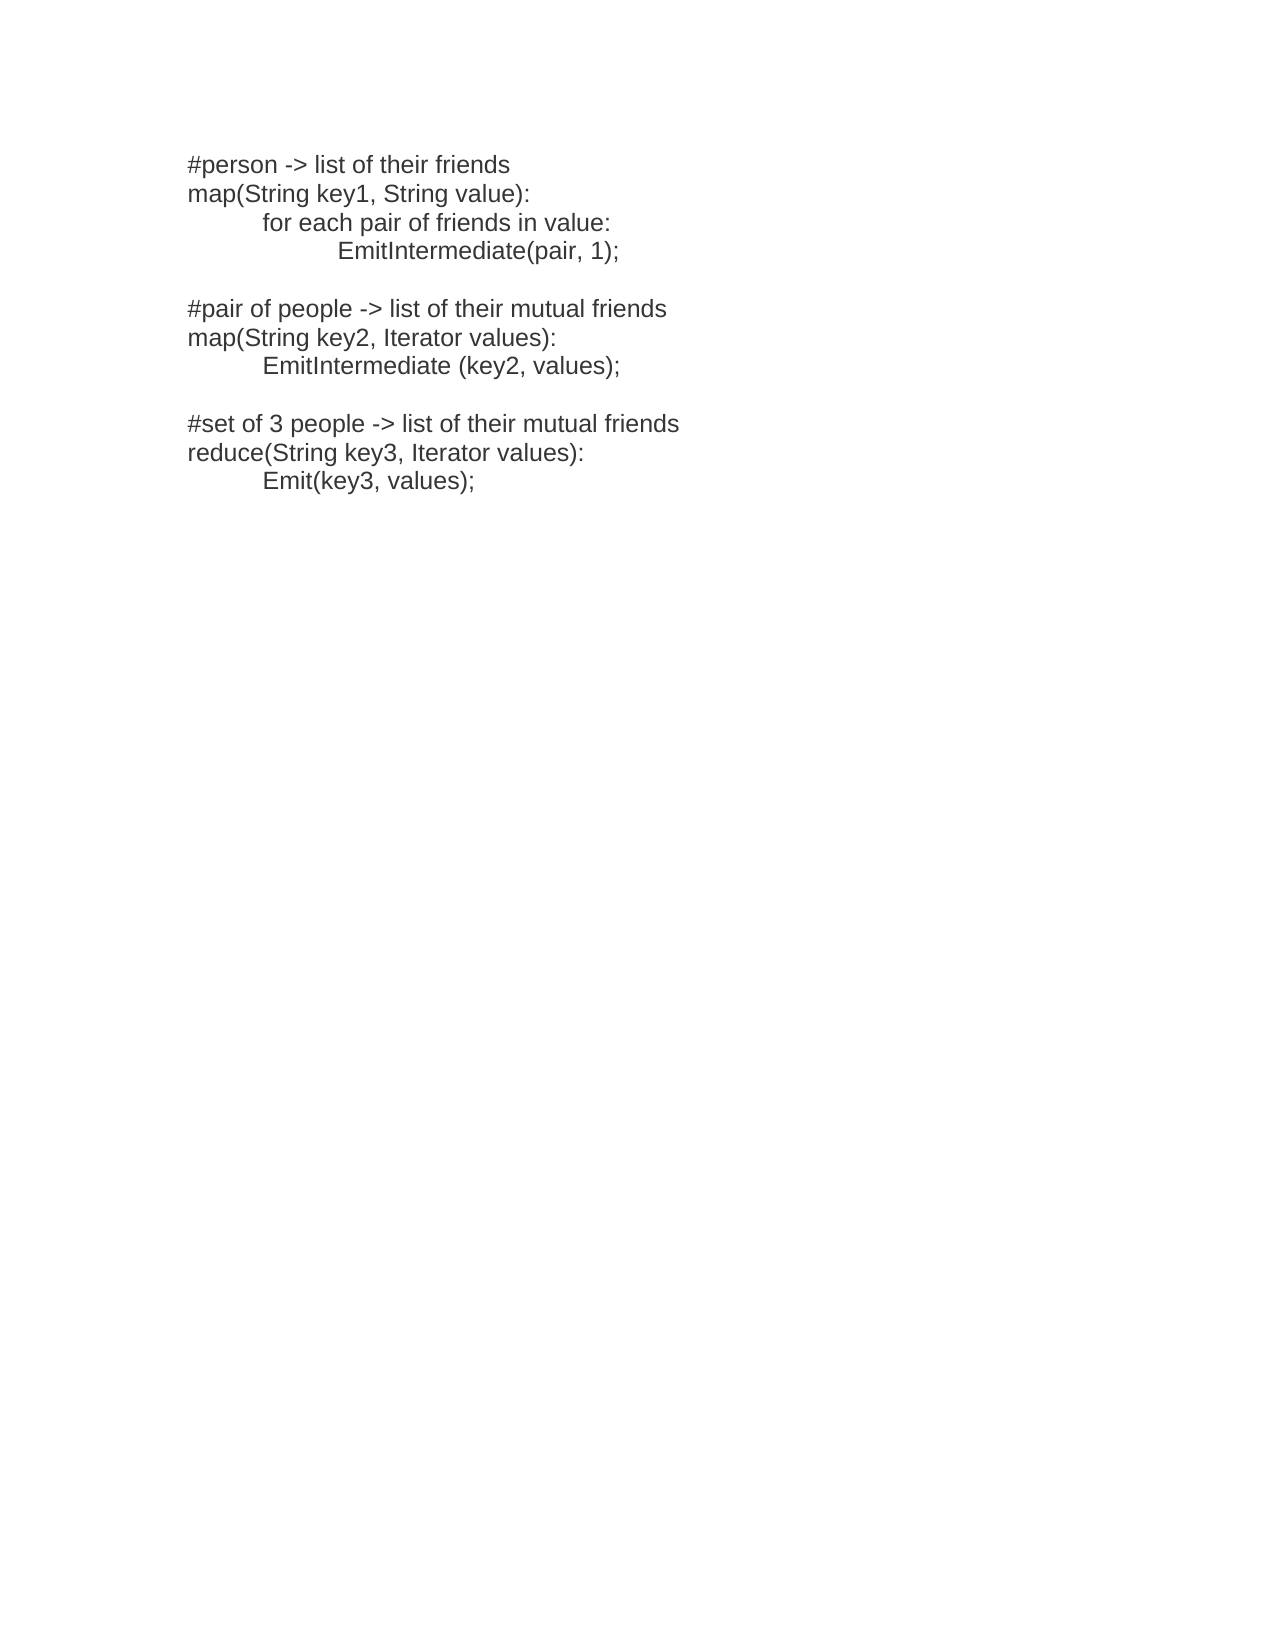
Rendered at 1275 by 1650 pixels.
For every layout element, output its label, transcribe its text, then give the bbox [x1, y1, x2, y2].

text reduce(String key3, Iterator values): [187, 437, 1087, 466]
text for each pair of friends in value: [187, 207, 1087, 236]
text EmitIntermediate (key2, values); [187, 351, 1087, 380]
text EmitIntermediate(pair, 1); [187, 236, 1087, 265]
text #pair of people -> list of their mutual friends [187, 294, 1087, 322]
text Emit(key3, values); [187, 466, 1087, 495]
text #person -> list of their friends [187, 150, 1087, 179]
text map(String key2, Iterator values): [187, 322, 1087, 351]
text #set of 3 people -> list of their mutual friends [187, 409, 1087, 437]
text map(String key1, String value): [187, 179, 1087, 207]
